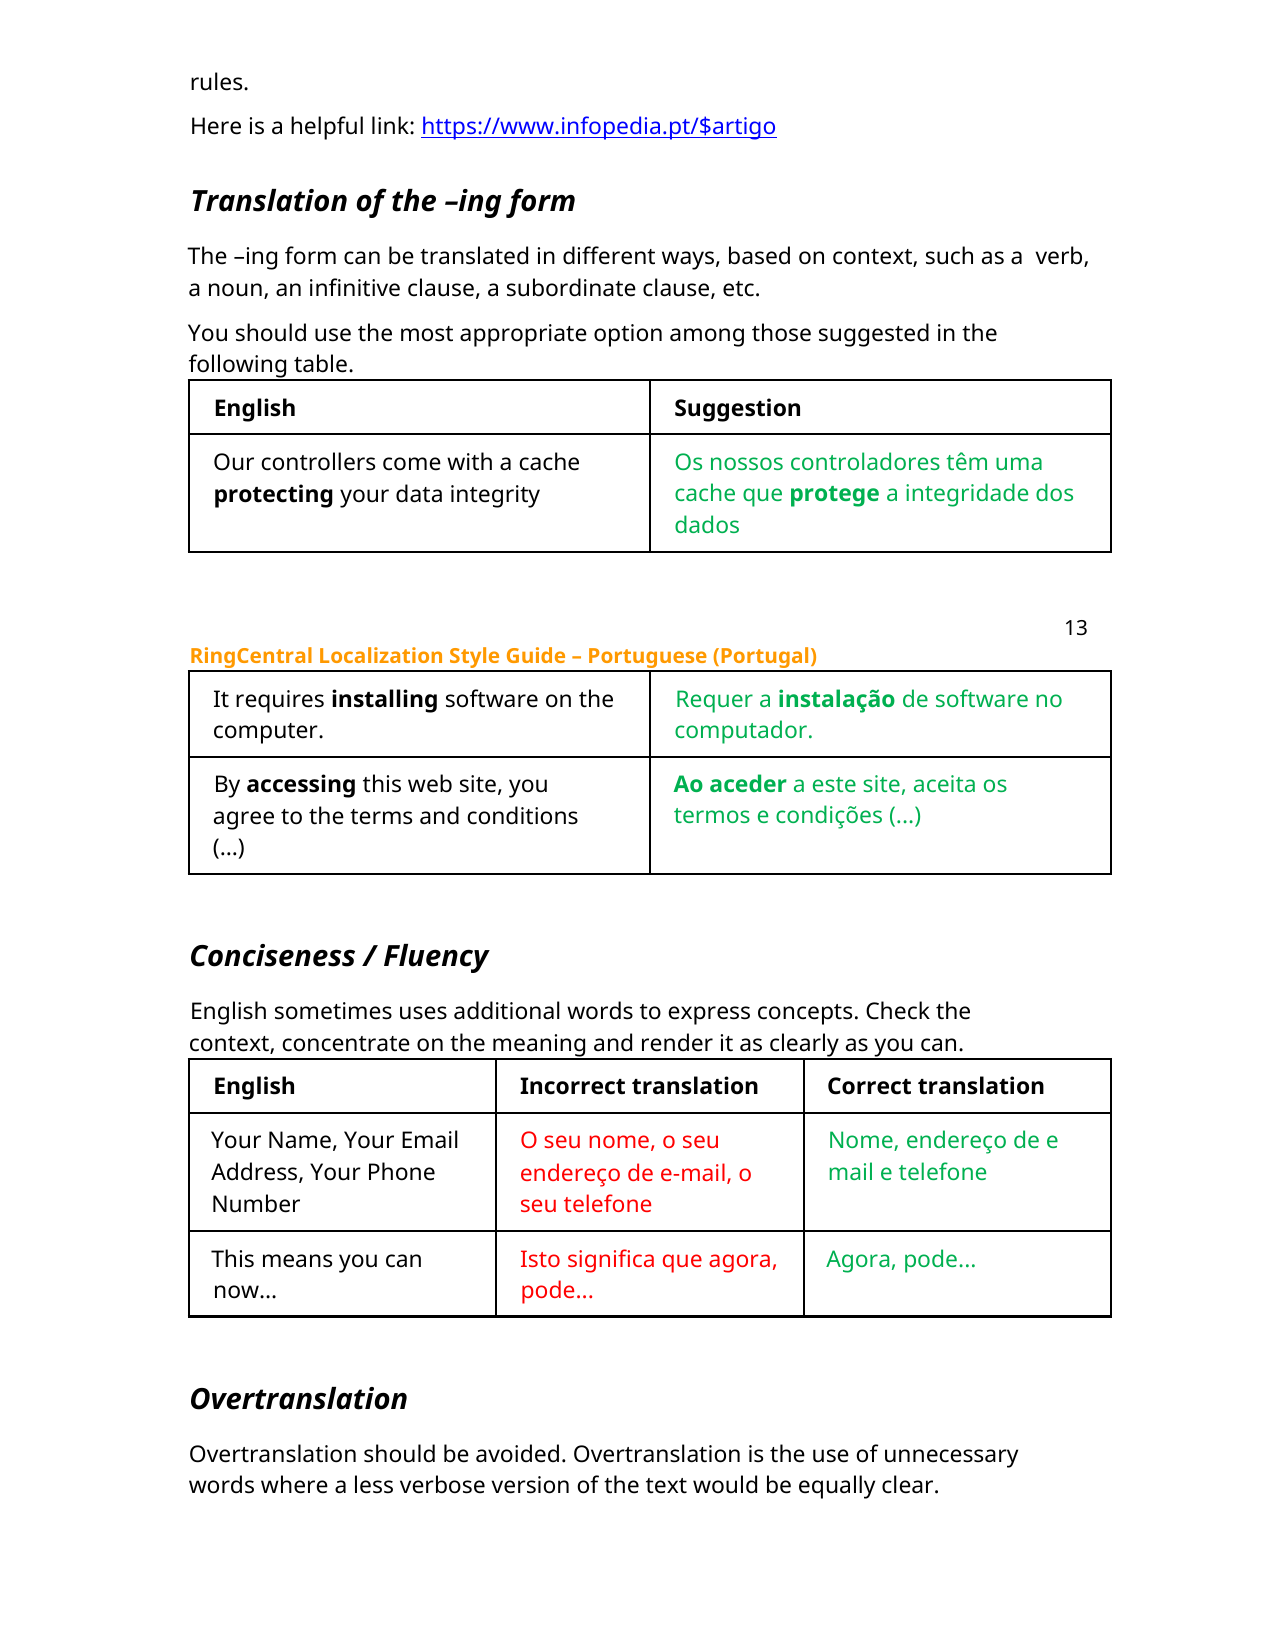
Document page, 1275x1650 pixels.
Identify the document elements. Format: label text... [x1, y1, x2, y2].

table_cell This means you can now… [190, 1232, 495, 1315]
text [189, 66, 1074, 97]
table_cell Isto significa que agora, pode... [497, 1232, 803, 1315]
table_cell O seu nome, o seu endereço de e-mail, o seu telefone [497, 1114, 803, 1230]
text 13 [186, 613, 1088, 642]
table_cell By accessing this web site, you agree to the terms and conditions (…) [190, 758, 649, 873]
text Conciseness / Fluency [189, 936, 1209, 975]
table_header English [190, 1060, 495, 1112]
text English sometimes uses additional words to express concepts. Check the context, concentrate on the meaning and render it as clearly as you can. [189, 995, 1037, 1058]
text Overtranslation [189, 1378, 1209, 1418]
table_cell Agora, pode... [805, 1232, 1110, 1315]
table_cell Ao aceder a este site, aceita os termos e condições (...) [651, 758, 1110, 873]
text Here is a helpful link: https://www.infopedia.pt/$artigo [190, 110, 1209, 142]
text RingCentral Localization Style Guide – Portuguese (Portugal) [189, 642, 1209, 670]
table_header Correct translation [805, 1060, 1110, 1112]
table_header It requires installing software on the computer. [190, 672, 649, 756]
text The –ing form can be translated in different ways, based on context, such as a verb, a noun, an infinitive clause, a subordinate clause, etc. [187, 240, 1105, 303]
table_cell Our controllers come with a cache protecting your data integrity [190, 435, 649, 551]
table_header English [190, 381, 649, 433]
table_cell Your Name, Your Email Address, Your Phone Number [190, 1114, 495, 1230]
table_cell Nome, endereço de e mail e telefone [805, 1114, 1110, 1230]
table_header Incorrect translation [497, 1060, 803, 1112]
text Translation of the –ing form [190, 180, 1209, 220]
text Overtranslation should be avoided. Overtranslation is the use of unnecessary words where a less verbose version of the text would be equally clear. [188, 1438, 1086, 1500]
table_cell Os nossos controladores têm uma cache que protege a integridade dos dados [651, 435, 1110, 551]
text You should use the most appropriate option among those suggested in the following table. [188, 317, 1058, 379]
table_header Requer a instalação de software no computador. [651, 672, 1110, 756]
table_header Suggestion [651, 381, 1110, 433]
